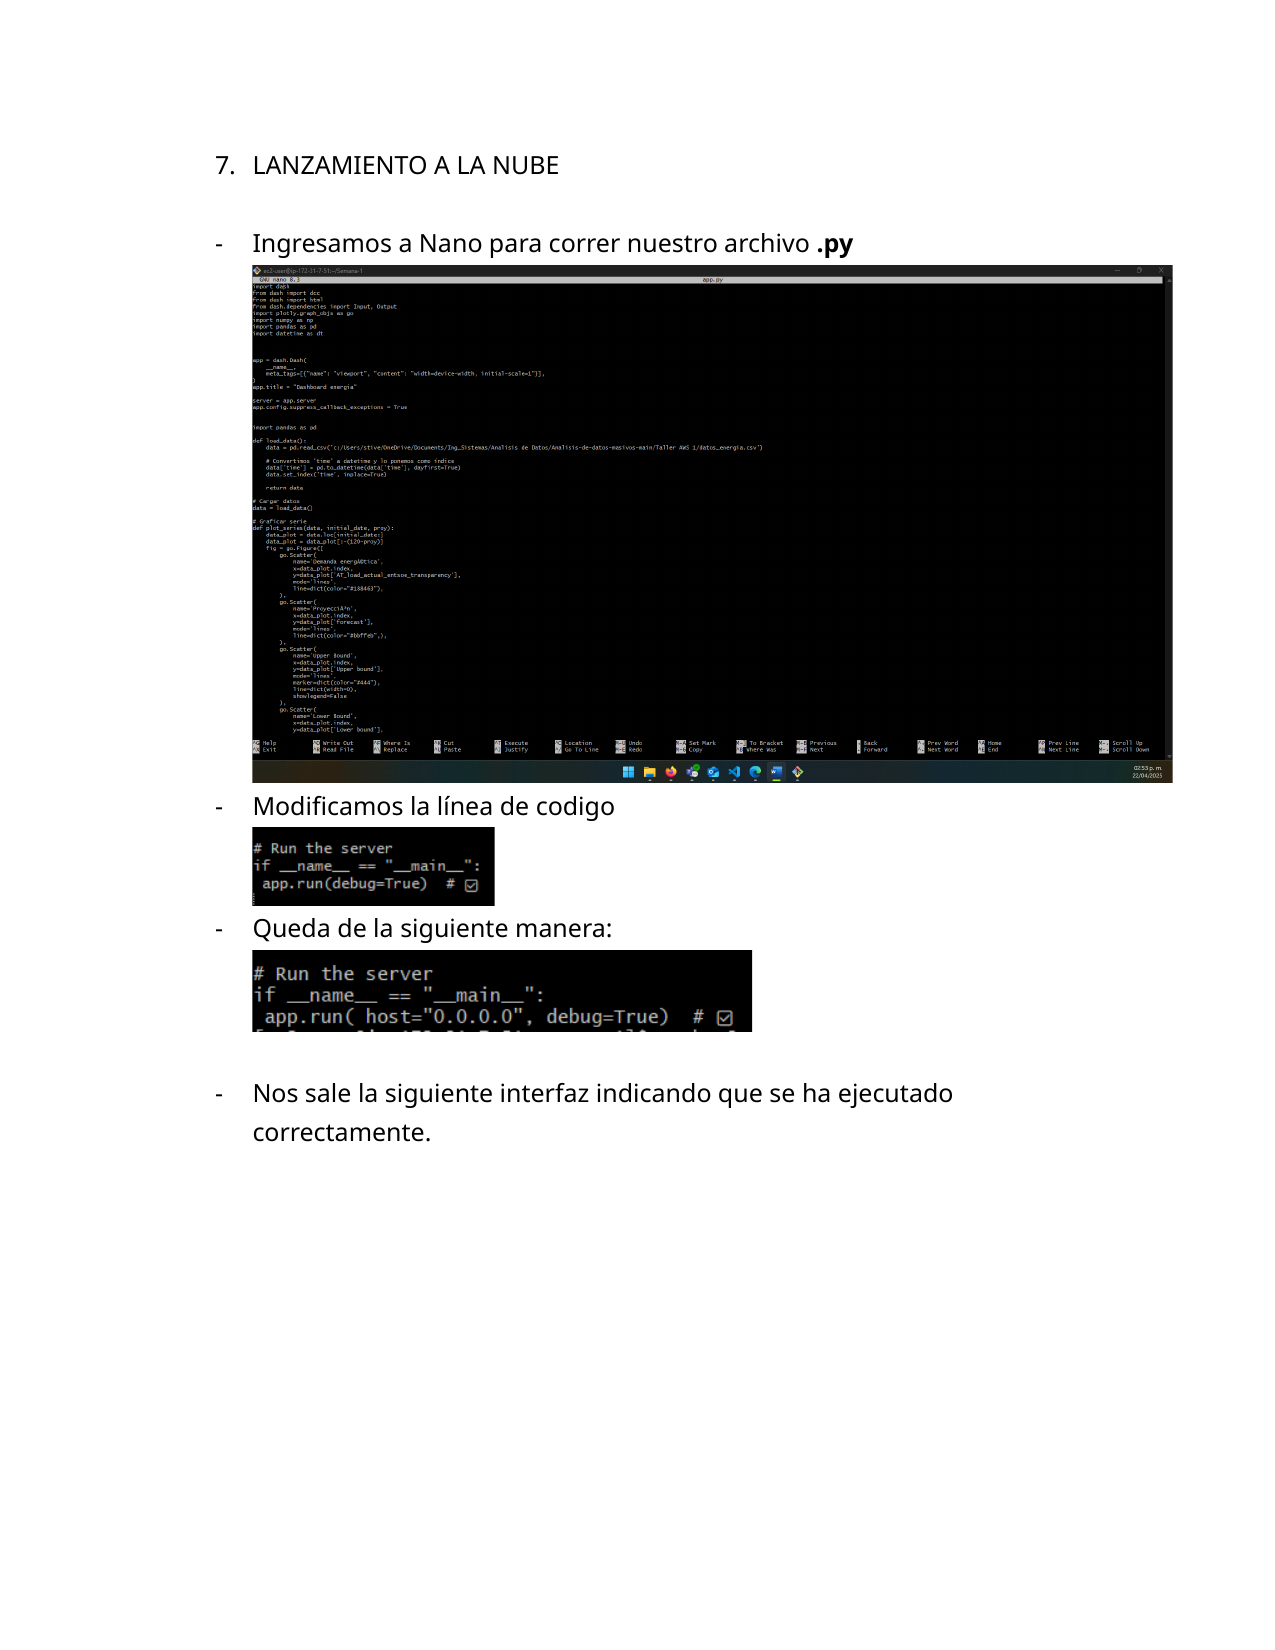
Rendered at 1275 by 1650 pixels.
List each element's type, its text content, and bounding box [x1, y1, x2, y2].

list Queda de la siguiente manera: [215, 911, 1098, 945]
picture [252, 265, 1173, 783]
list Modificamos la línea de codigo [215, 788, 1098, 822]
picture [252, 950, 753, 1032]
picture [252, 827, 495, 906]
list Ingresamos a Nano para correr nuestro archivo .py [215, 226, 1098, 260]
list Nos sale la siguiente interfaz indicando que se ha ejecutado correctamente. [215, 1076, 1098, 1149]
list LANZAMIENTO A LA NUBE [215, 148, 1098, 182]
